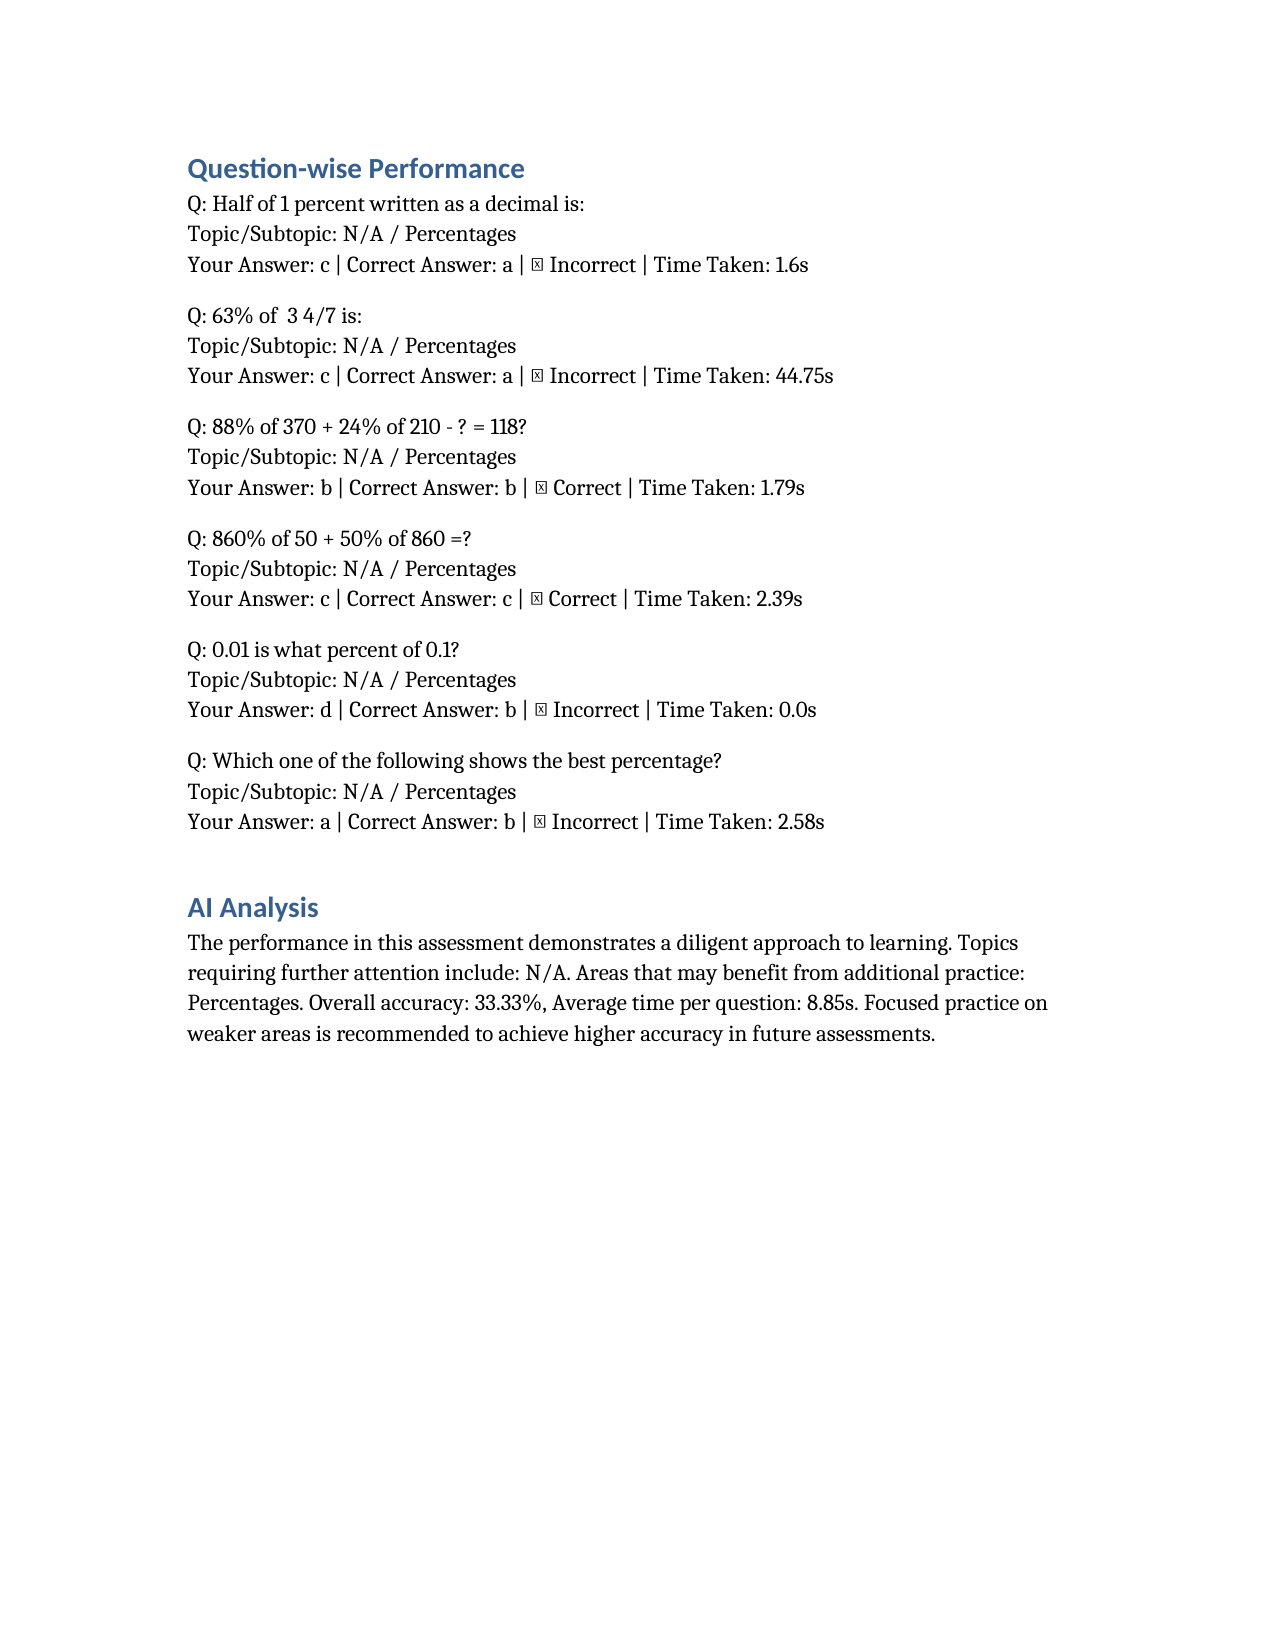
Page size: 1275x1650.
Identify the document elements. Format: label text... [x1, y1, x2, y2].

text Q: 0.01 is what percent of 0.1? Topic/Subtopic: N/A / Percentages Your Answer: d | Correct Answer: b | ❌ Incorrect | Time Taken: 0.0s [187, 637, 1087, 723]
text Q: 860% of 50 + 50% of 860 =? Topic/Subtopic: N/A / Percentages Your Answer: c | Correct Answer: c | ✅ Correct | Time Taken: 2.39s [187, 525, 1087, 612]
text Q: 88% of 370 + 24% of 210 - ? = 118? Topic/Subtopic: N/A / Percentages Your Answer: b | Correct Answer: b | ✅ Correct | Time Taken: 1.79s [187, 414, 1087, 501]
text Q: Half of 1 percent written as a decimal is: Topic/Subtopic: N/A / Percentages Your Answer: c | Correct Answer: a | ❌ Incorrect | Time Taken: 1.6s [187, 191, 1087, 278]
subtitle AI Analysis [187, 889, 1087, 924]
text Q: 63% of 3 4/7 is: Topic/Subtopic: N/A / Percentages Your Answer: c | Correct Answer: a | ❌ Incorrect | Time Taken: 44.75s [187, 302, 1087, 389]
subtitle Question-wise Performance [187, 150, 1087, 186]
text Q: Which one of the following shows the best percentage? Topic/Subtopic: N/A / Percentages Your Answer: a | Correct Answer: b | ❌ Incorrect | Time Taken: 2.58s [187, 748, 1087, 835]
text The performance in this assessment demonstrates a diligent approach to learning. Topics requiring further attention include: N/A. Areas that may benefit from additional practice: Percentages. Overall accuracy: 33.33%, Average time per question: 8.85s. Focused practice on weaker areas is recommended to achieve higher accuracy in future assessments. [187, 930, 1087, 1047]
